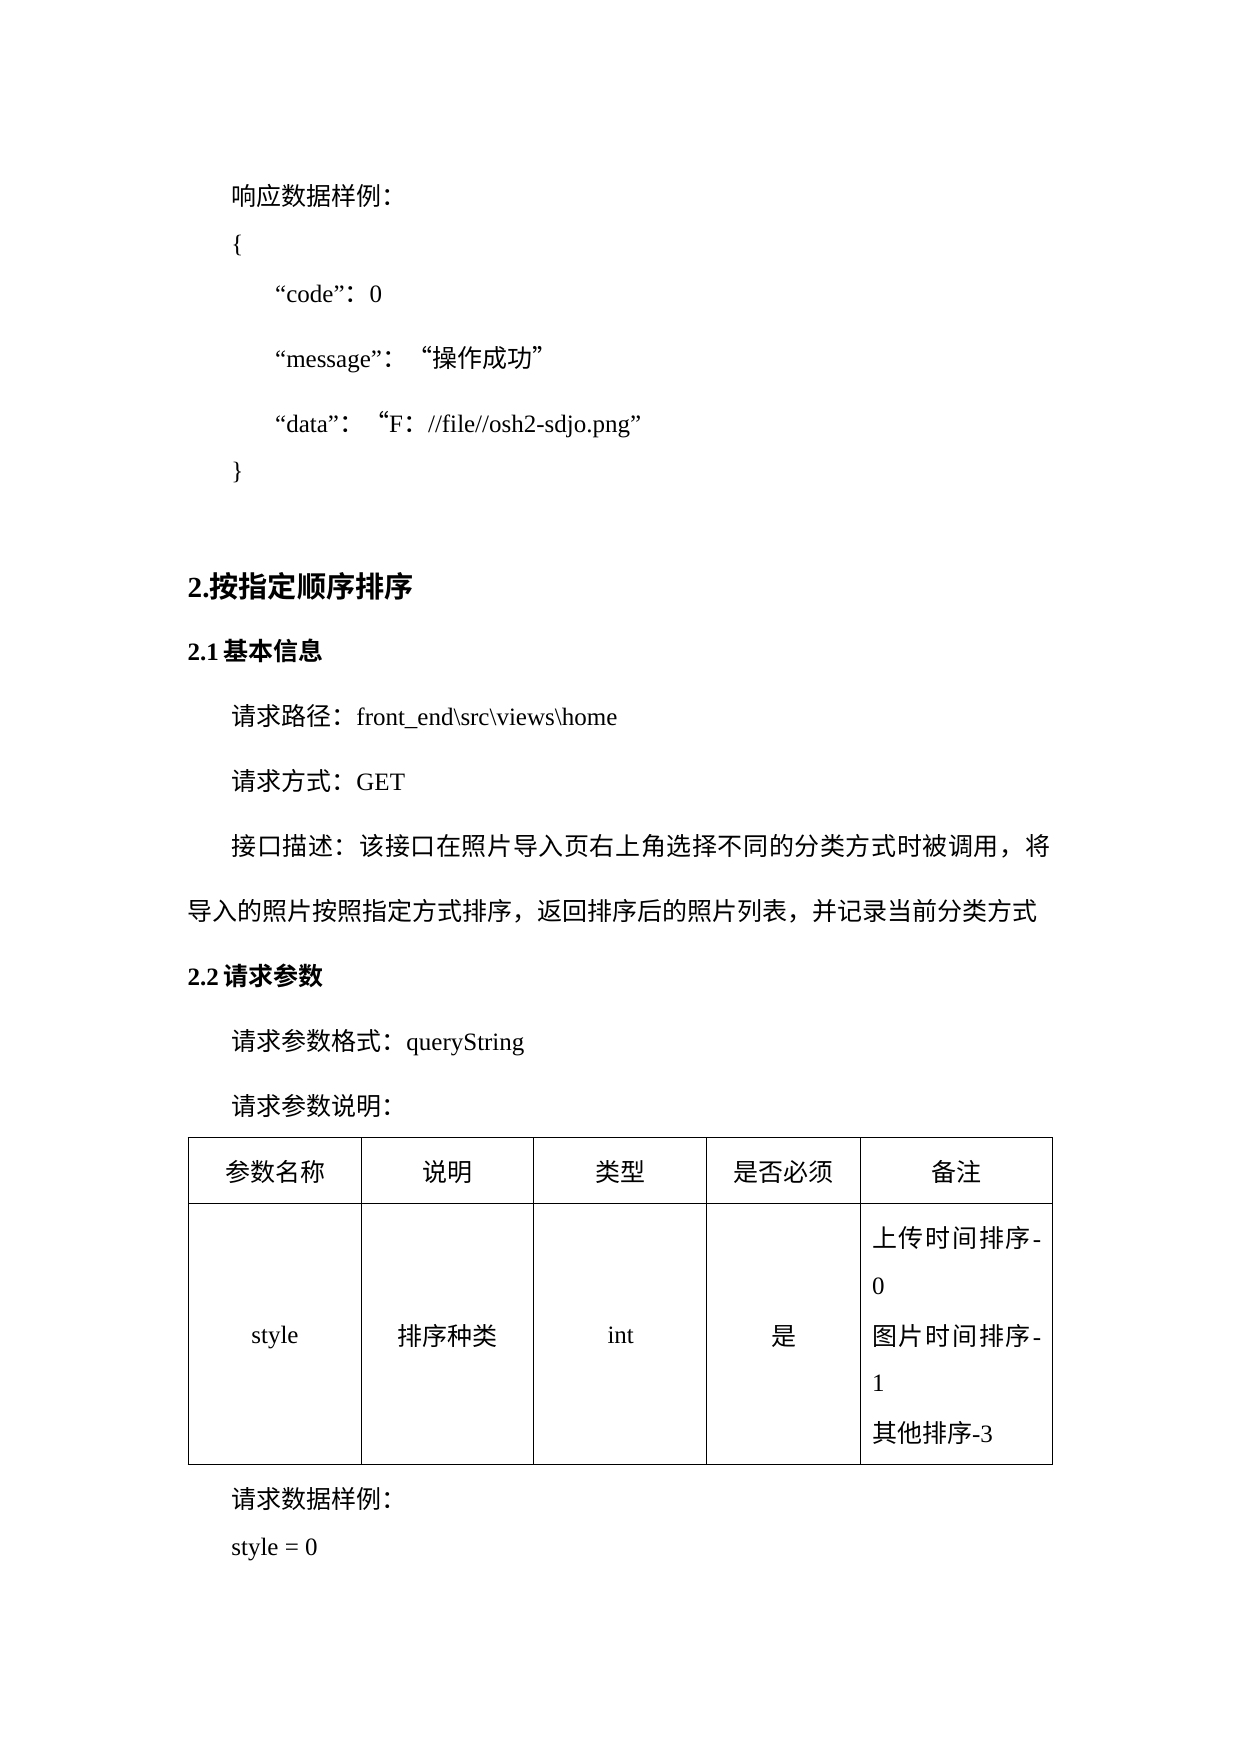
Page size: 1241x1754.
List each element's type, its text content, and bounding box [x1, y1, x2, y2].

text 请求路径：front_end\src\views\home [187, 682, 1053, 747]
text 响应数据样例： [187, 162, 1053, 227]
text 请求参数说明： [187, 1072, 1053, 1137]
text “message”：“操作成功” [187, 324, 1053, 389]
text 2.按指定顺序排序 [187, 552, 1053, 617]
text } [187, 454, 1053, 487]
text { [187, 227, 1053, 259]
table_header 说明 [362, 1138, 533, 1203]
text 2.2请求参数 [187, 942, 1053, 1007]
text “data”：“F：//file//osh2-sdjo.png” [187, 389, 1053, 454]
text 接口描述：该接口在照片导入页右上角选择不同的分类方式时被调用，将导入的照片按照指定方式排序，返回排序后的照片列表，并记录当前分类方式 [187, 812, 1053, 942]
table_header 是否必须 [707, 1138, 860, 1203]
text 请求数据样例： [187, 1465, 1053, 1530]
table_cell 上传时间排序-0 图片时间排序-1 其他排序-3 [861, 1204, 1052, 1464]
table_cell int [534, 1204, 706, 1464]
text 2.1基本信息 [187, 617, 1053, 682]
text 请求方式：GET [187, 747, 1053, 812]
table_cell style [189, 1204, 361, 1464]
text “code”：0 [187, 259, 1053, 324]
table_header 参数名称 [189, 1138, 361, 1203]
table_cell 是 [707, 1204, 860, 1464]
text style = 0 [187, 1530, 1053, 1563]
text 请求参数格式：queryString [187, 1007, 1053, 1072]
table_header 类型 [534, 1138, 706, 1203]
table_header 备注 [861, 1138, 1052, 1203]
table_cell 排序种类 [362, 1204, 533, 1464]
